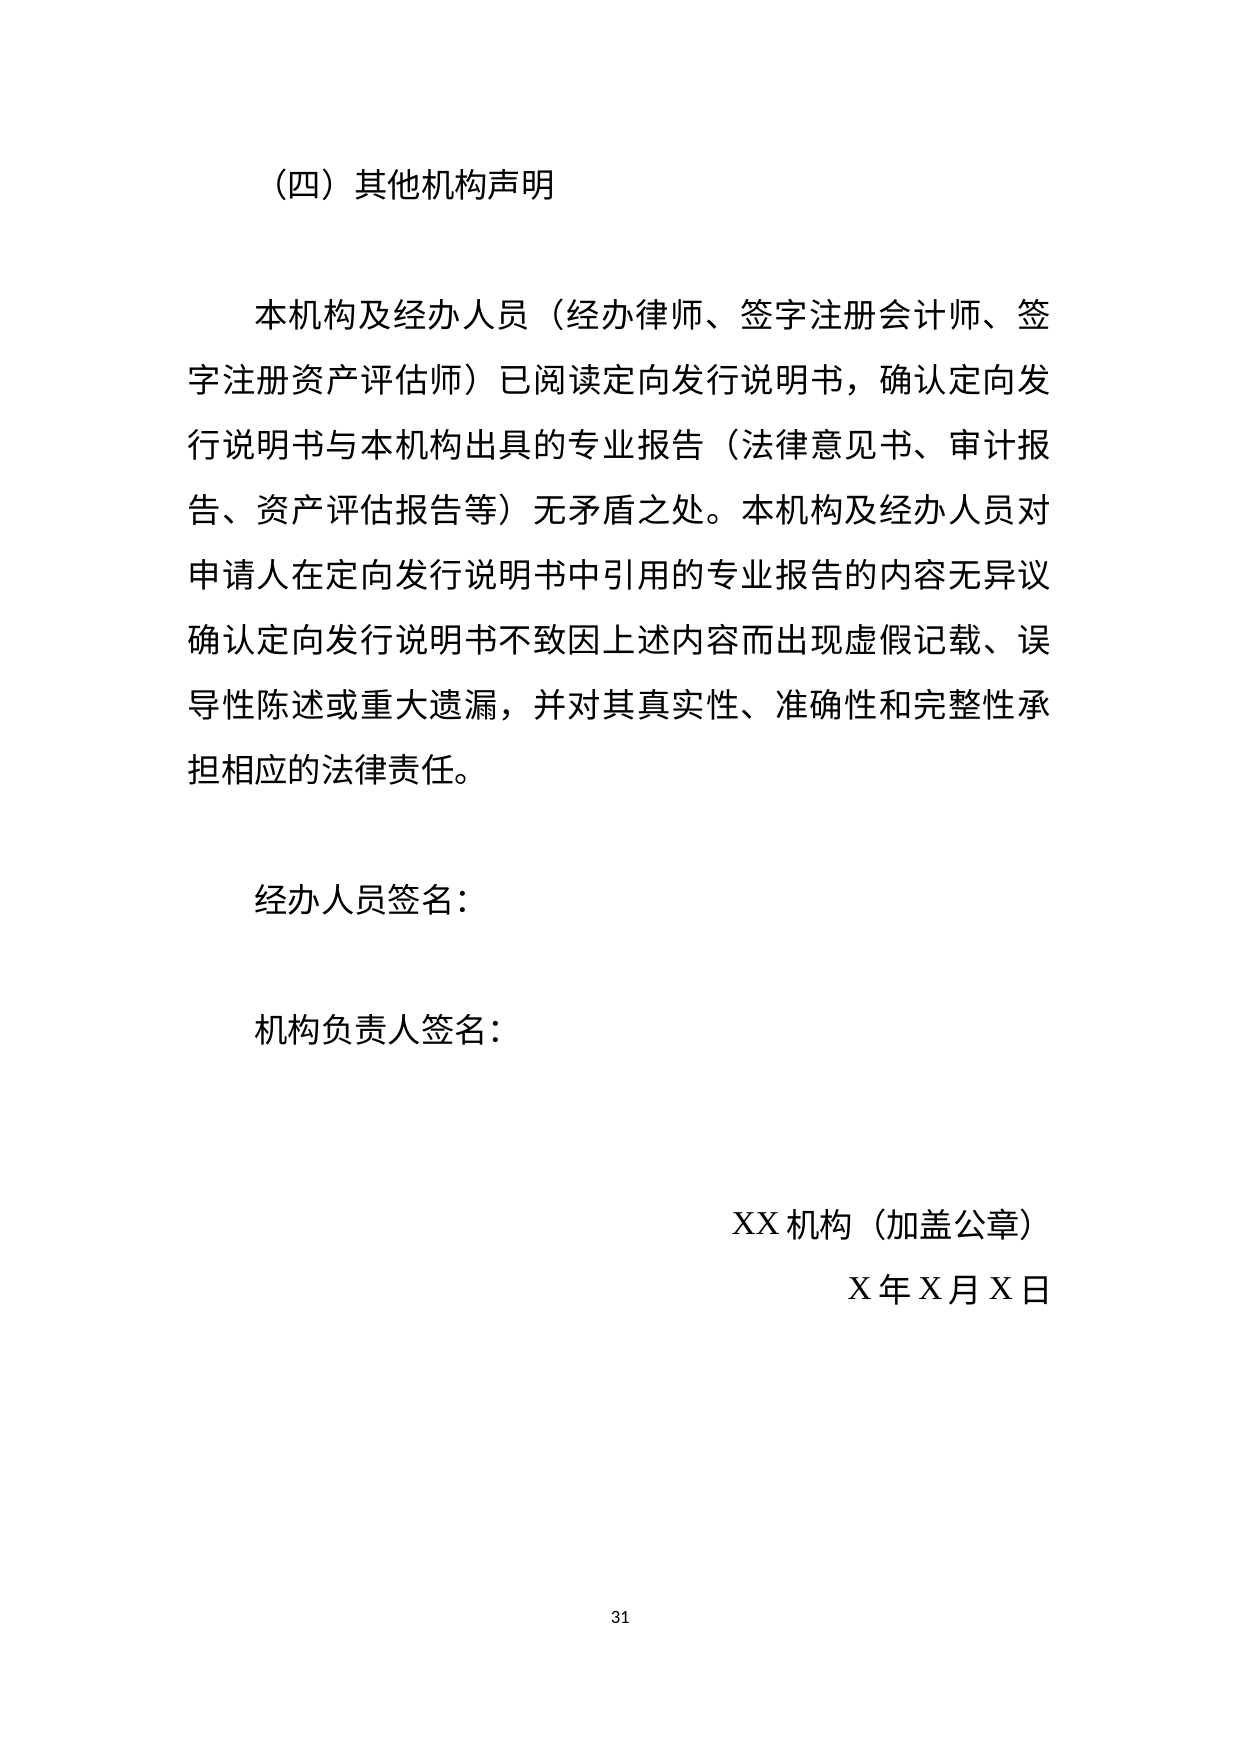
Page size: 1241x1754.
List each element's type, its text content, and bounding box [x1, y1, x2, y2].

text （四）其他机构声明 [187, 150, 1053, 215]
text 本机构及经办人员（经办律师、签字注册会计师、签字注册资产评估师）已阅读定向发行说明书，确认定向发行说明书与本机构出具的专业报告（法律意见书、审计报告、资产评估报告等）无矛盾之处。本机构及经办人员对申请人在定向发行说明书中引用的专业报告的内容无异议，确认定向发行说明书不致因上述内容而出现虚假记载、误导性陈述或重大遗漏，并对其真实性、准确性和完整性承担相应的法律责任。 [187, 280, 1053, 800]
text 机构负责人签名： [187, 995, 1053, 1060]
text XX机构（加盖公章） [187, 1190, 1053, 1255]
text 经办人员签名： [187, 865, 1053, 930]
text X年X月X日 [187, 1255, 1053, 1320]
